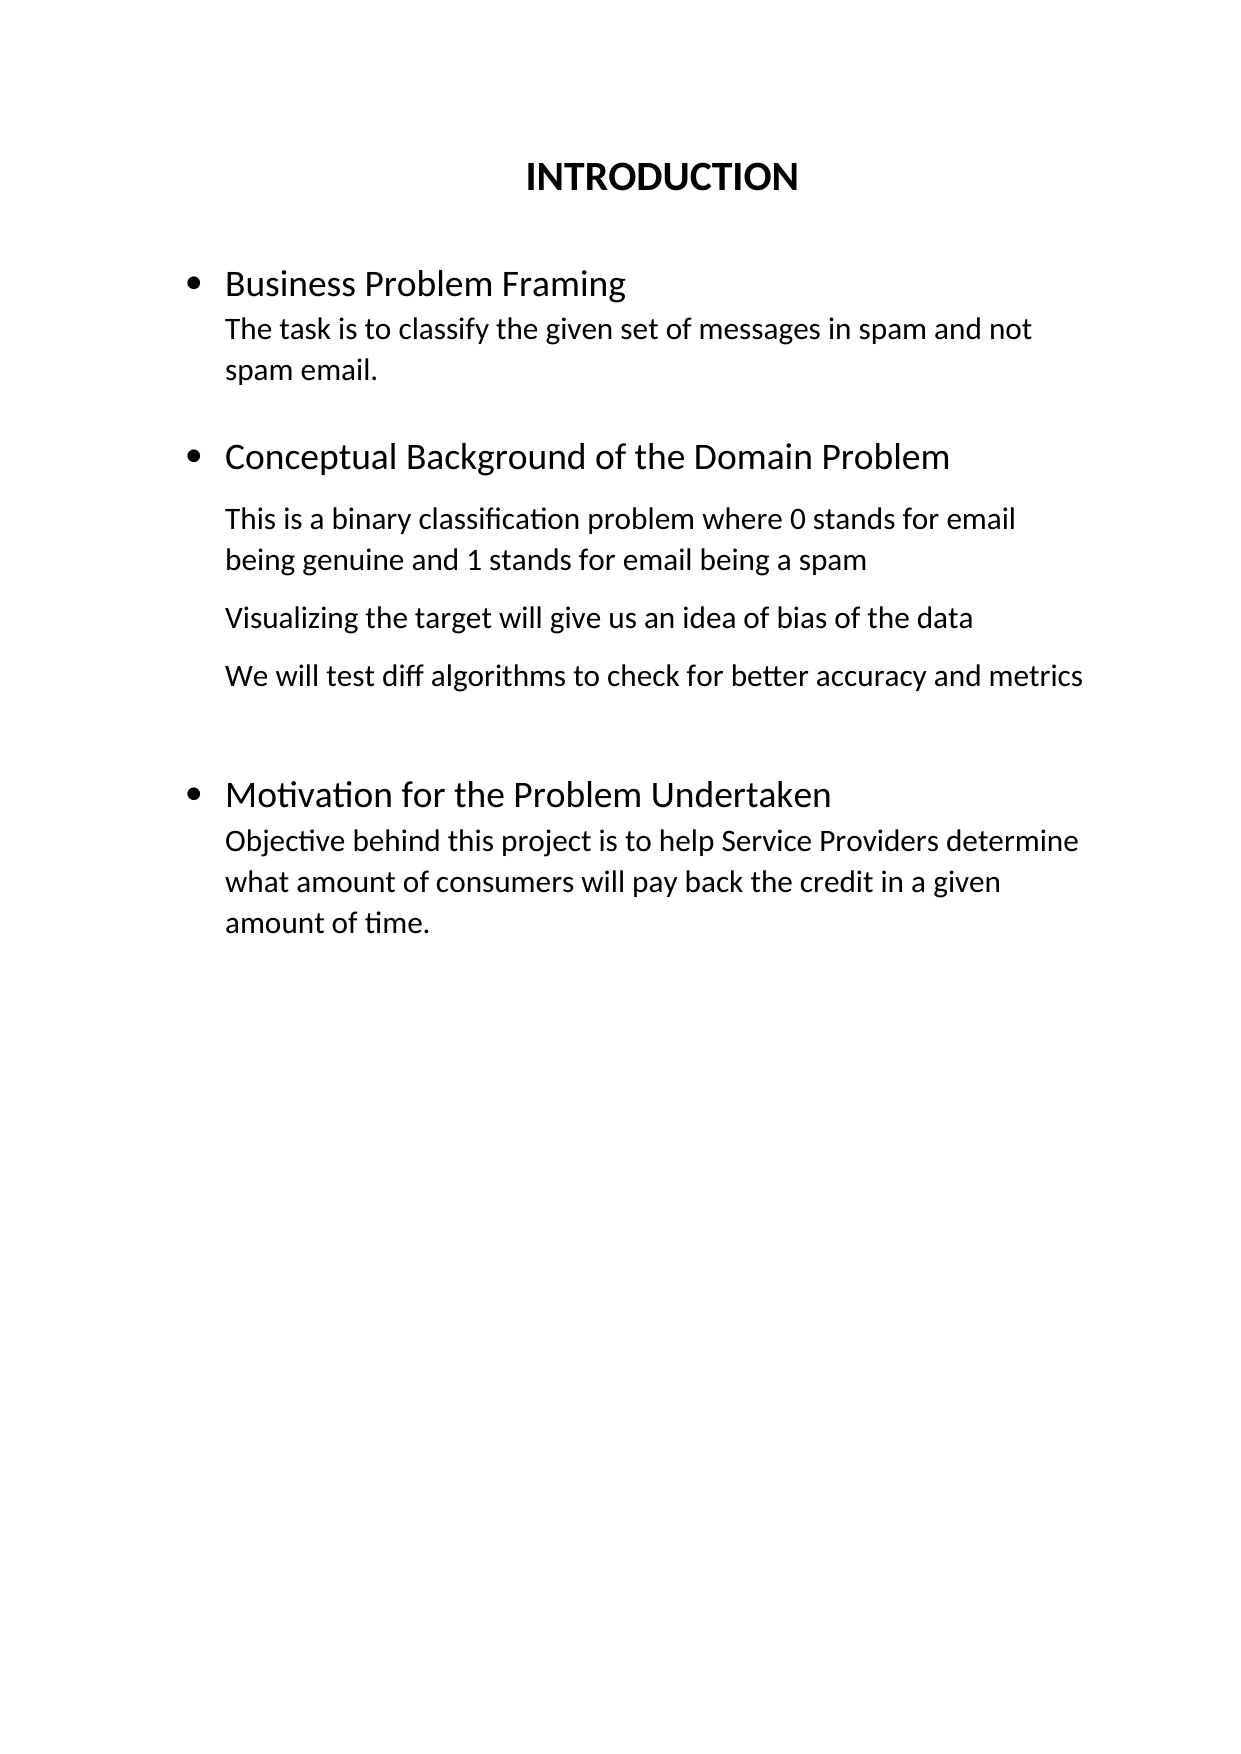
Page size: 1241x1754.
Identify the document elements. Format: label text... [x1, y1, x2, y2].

text This is a binary classification problem where 0 stands for email being genuine and 1 stands for email being a spam [225, 499, 1090, 578]
list Conceptual Background of the Domain Problem [187, 433, 1090, 478]
text Visualizing the target will give us an idea of bias of the data [225, 598, 1090, 636]
list Objective behind this project is to help Service Providers determine what amount of consumers will pay back the credit in a given amount of time. [225, 821, 1090, 941]
list Motivation for the Problem Undertaken [187, 771, 1090, 817]
list Business Problem Framing [187, 260, 1090, 306]
list INTRODUCTION [225, 150, 1090, 201]
text We will test diff algorithms to check for better accuracy and metrics [225, 656, 1090, 694]
list The task is to classify the given set of messages in spam and not spam email. [225, 309, 1090, 388]
